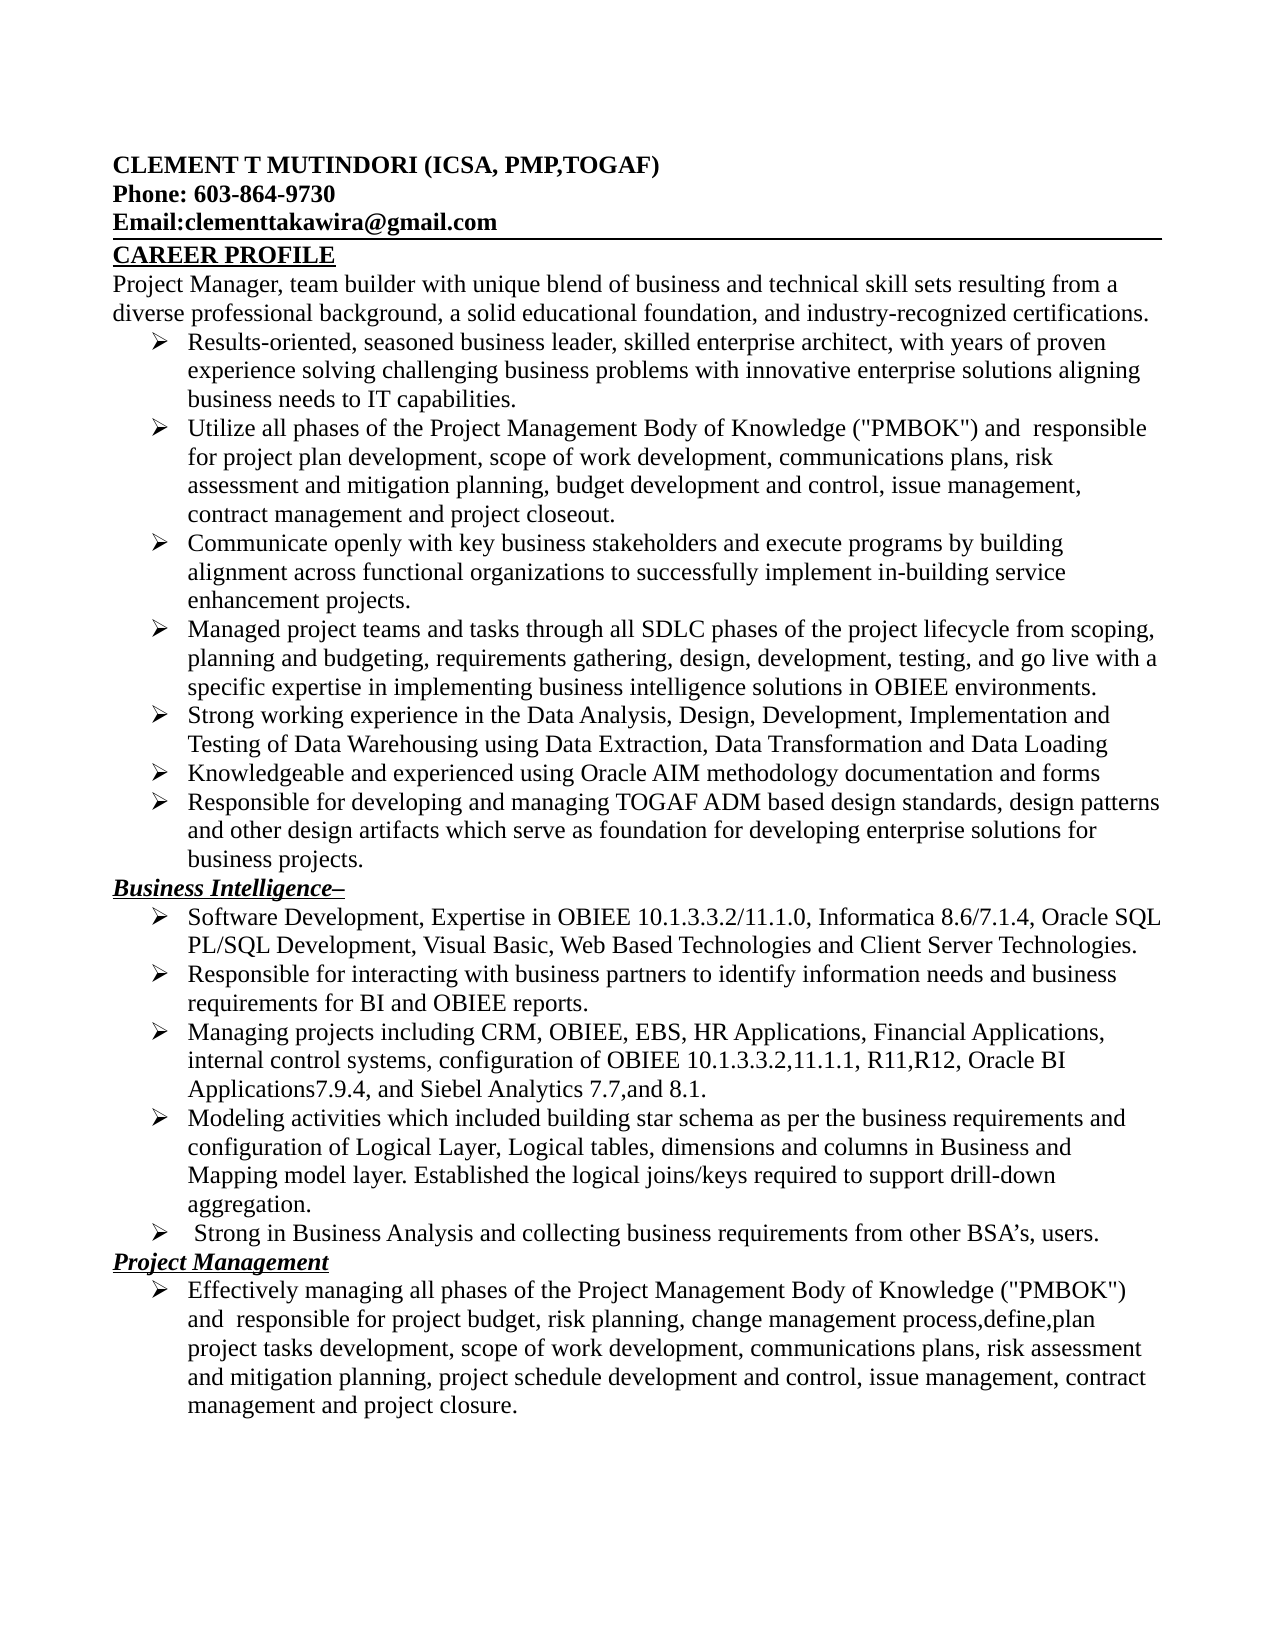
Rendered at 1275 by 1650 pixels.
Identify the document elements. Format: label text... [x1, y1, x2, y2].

list Managed project teams and tasks through all SDLC phases of the project lifecycle from scoping, planning and budgeting, requirements gathering, design, development, testing, and go live with a specific expertise in implementing business intelligence solutions in OBIEE environments. [150, 614, 1162, 700]
list Software Development, Expertise in OBIEE 10.1.3.3.2/11.1.0, Informatica 8.6/7.1.4, Oracle SQL PL/SQL Development, Visual Basic, Web Based Technologies and Client Server Technologies. [150, 902, 1162, 959]
list Responsible for developing and managing TOGAF ADM based design standards, design patterns and other design artifacts which serve as foundation for developing enterprise solutions for business projects. [150, 787, 1162, 873]
text CAREER PROFILE [112, 240, 1162, 269]
list Communicate openly with key business stakeholders and execute programs by building alignment across functional organizations to successfully implement in-building service enhancement projects. [150, 528, 1162, 614]
list Utilize all phases of the Project Management Body of Knowledge ("PMBOK") and responsible for project plan development, scope of work development, communications plans, risk assessment and mitigation planning, budget development and control, issue management, contract management and project closeout. [150, 413, 1162, 528]
list Strong working experience in the Data Analysis, Design, Development, Implementation and Testing of Data Warehousing using Data Extraction, Data Transformation and Data Loading [150, 700, 1162, 758]
text Project Manager, team builder with unique blend of business and technical skill sets resulting from a diverse professional background, a solid educational foundation, and industry-recognized certifications. [112, 269, 1162, 327]
list Managing projects including CRM, OBIEE, EBS, HR Applications, Financial Applications, internal control systems, configuration of OBIEE 10.1.3.3.2,11.1.1, R11,R12, Oracle BI Applications7.9.4, and Siebel Analytics 7.7,and 8.1. [150, 1017, 1162, 1103]
text Phone: 603-864-9730 [112, 179, 1162, 207]
list Strong in Business Analysis and collecting business requirements from other BSA’s, users. [150, 1218, 1162, 1247]
text CLEMENT T MUTINDORI (ICSA, PMP,TOGAF) [112, 150, 1162, 179]
text Business Intelligence– [112, 873, 1162, 902]
text Email:clementtakawira@gmail.com [112, 207, 1162, 240]
list Results-oriented, seasoned business leader, skilled enterprise architect, with years of proven experience solving challenging business problems with innovative enterprise solutions aligning business needs to IT capabilities. [150, 327, 1162, 413]
list Modeling activities which included building star schema as per the business requirements and configuration of Logical Layer, Logical tables, dimensions and columns in Business and Mapping model layer. Established the logical joins/keys required to support drill-down aggregation. [150, 1103, 1162, 1218]
list Knowledgeable and experienced using Oracle AIM methodology documentation and forms [150, 758, 1162, 787]
list Effectively managing all phases of the Project Management Body of Knowledge ("PMBOK") and responsible for project budget, risk planning, change management process,define,plan project tasks development, scope of work development, communications plans, risk assessment and mitigation planning, project schedule development and control, issue management, contract management and project closure. [150, 1275, 1162, 1419]
list Responsible for interacting with business partners to identify information needs and business requirements for BI and OBIEE reports. [150, 959, 1162, 1017]
text Project Management [112, 1247, 1162, 1275]
